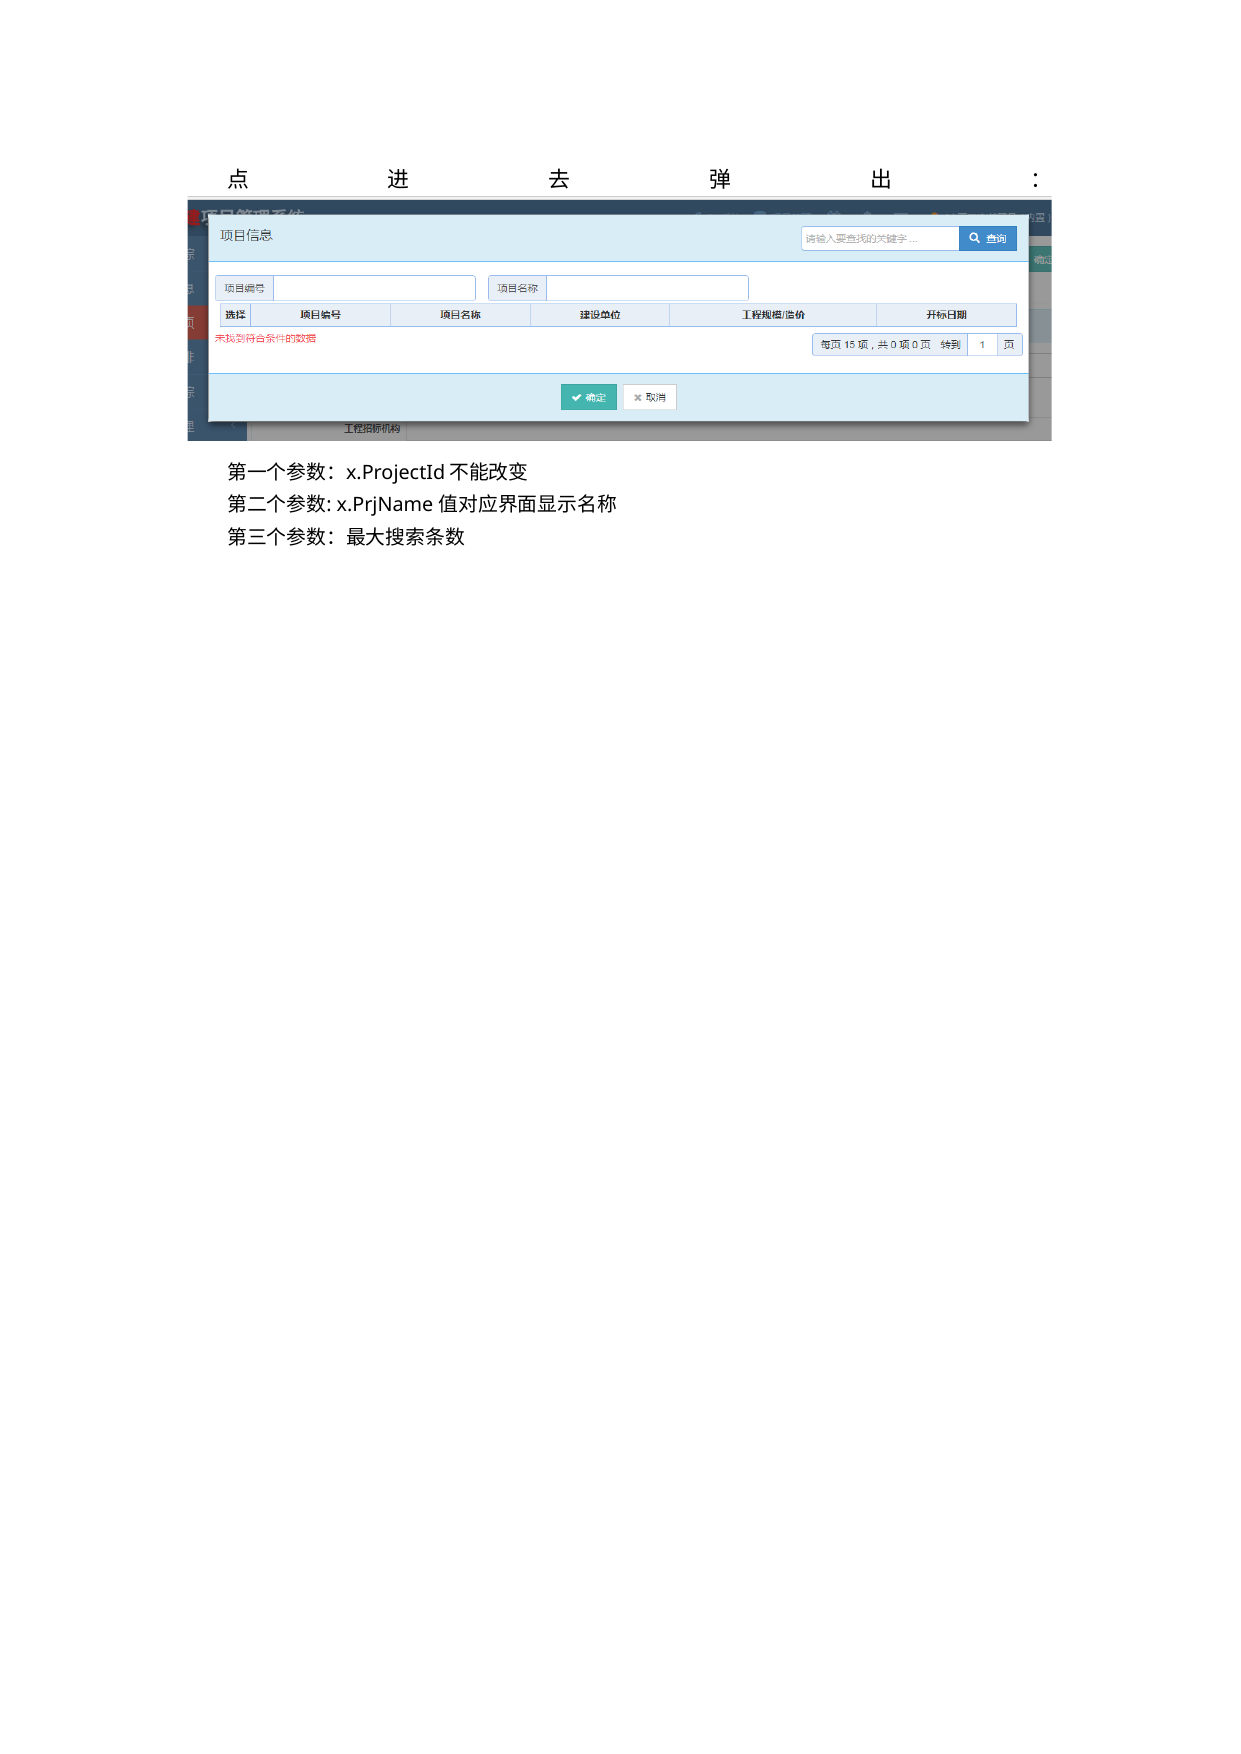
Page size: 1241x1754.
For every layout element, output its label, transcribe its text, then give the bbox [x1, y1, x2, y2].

text 第二个参数: x.PrjName 值对应界面显示名称 [187, 487, 1053, 519]
picture [187, 194, 1052, 441]
text 第三个参数：最大搜索条数 [187, 519, 1053, 552]
text 第一个参数：x.ProjectId不能改变 [187, 454, 1053, 487]
